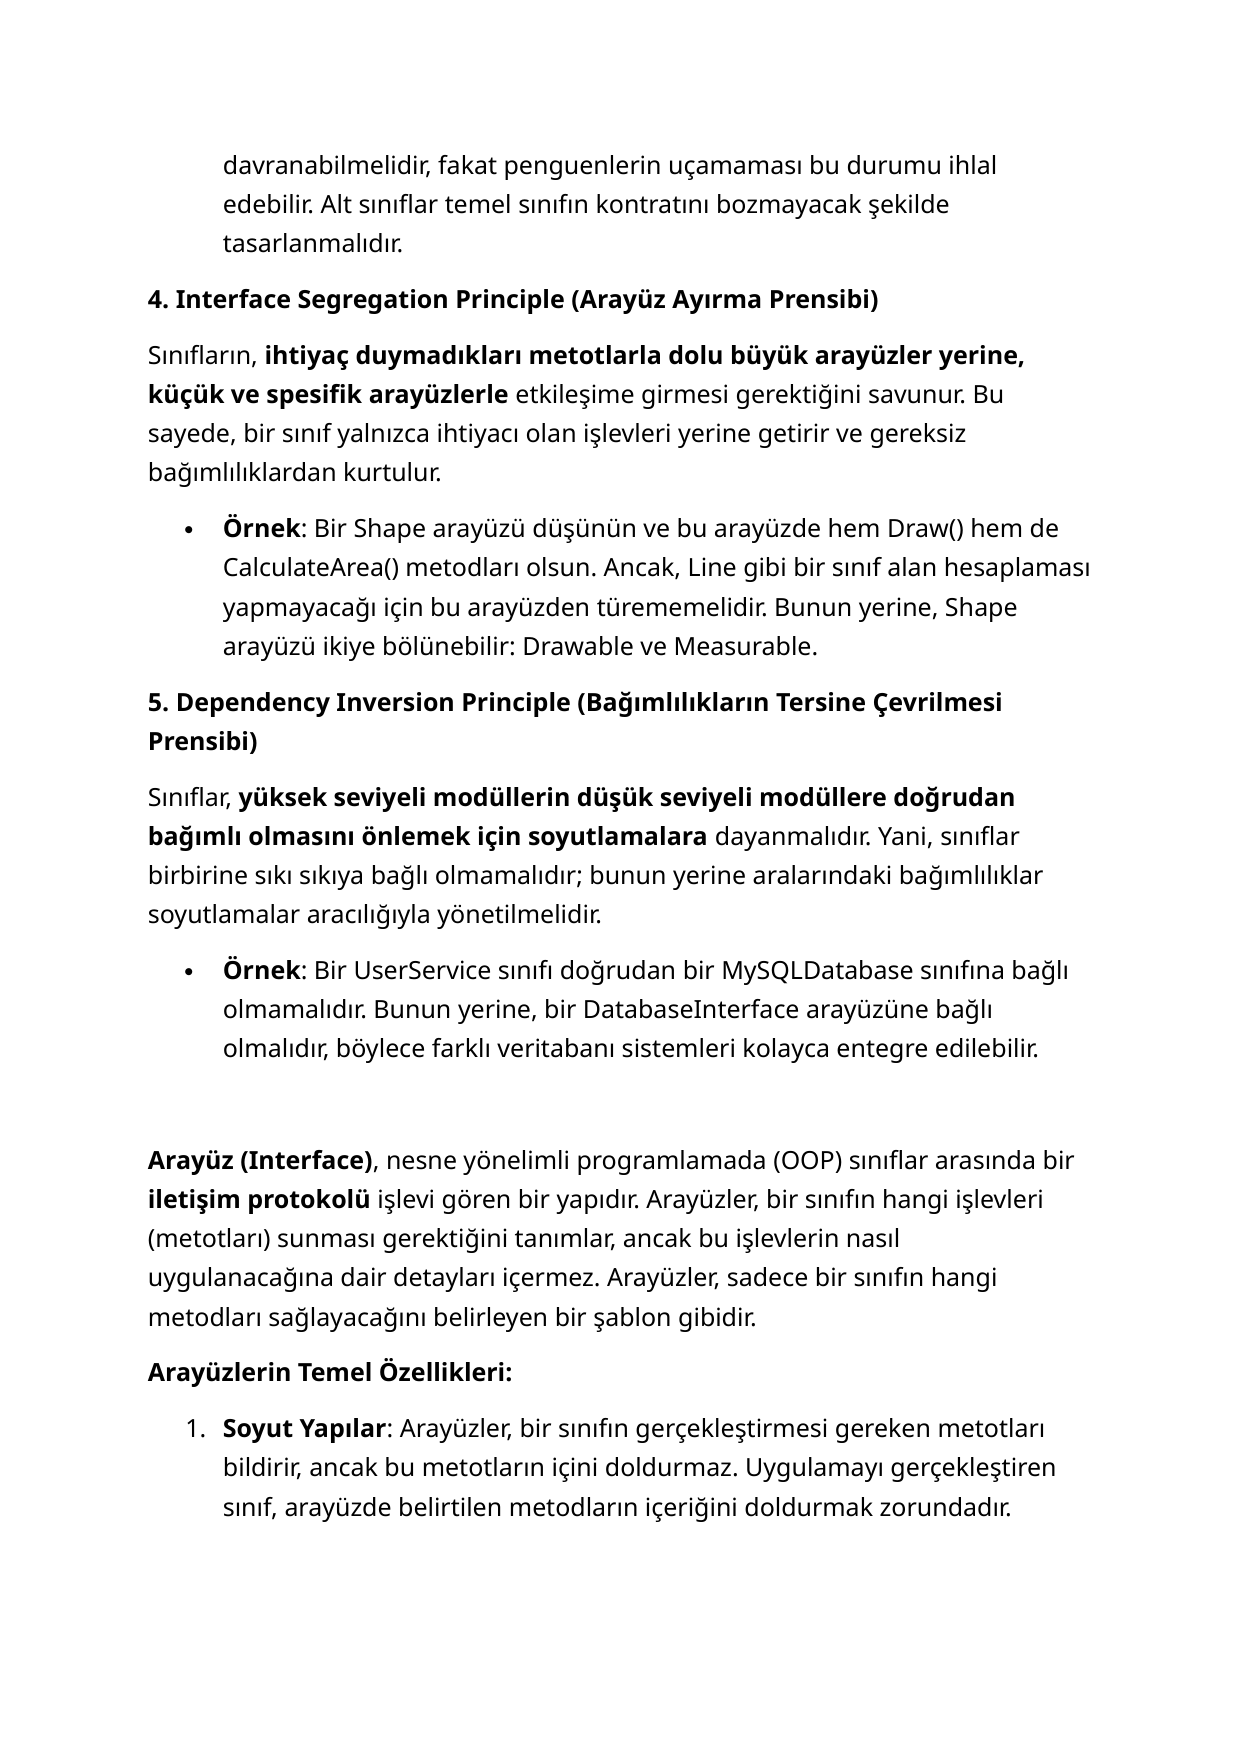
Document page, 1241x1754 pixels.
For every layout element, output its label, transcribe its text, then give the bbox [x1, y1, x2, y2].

text 4. Interface Segregation Principle (Arayüz Ayırma Prensibi) [148, 282, 1093, 316]
text Arayüz (Interface), nesne yönelimli programlamada (OOP) sınıflar arasında bir iletişim protokolü işlevi gören bir yapıdır. Arayüzler, bir sınıfın hangi işlevleri (metotları) sunması gerektiğini tanımlar, ancak bu işlevlerin nasıl uygulanacağına dair detayları içermez. Arayüzler, sadece bir sınıfın hangi metodları sağlayacağını belirleyen bir şablon gibidir. [148, 1143, 1093, 1333]
list Örnek: Bir UserService sınıfı doğrudan bir MySQLDatabase sınıfına bağlı olmamalıdır. Bunun yerine, bir DatabaseInterface arayüzüne bağlı olmalıdır, böylece farklı veritabanı sistemleri kolayca entegre edilebilir. [185, 953, 1093, 1065]
text 5. Dependency Inversion Principle (Bağımlılıkların Tersine Çevrilmesi Prensibi) [148, 684, 1093, 757]
text Sınıfların, ihtiyaç duymadıkları metotlarla dolu büyük arayüzler yerine, küçük ve spesifik arayüzlerle etkileşime girmesi gerektiğini savunur. Bu sayede, bir sınıf yalnızca ihtiyacı olan işlevleri yerine getirir ve gereksiz bağımlılıklardan kurtulur. [148, 338, 1093, 489]
list Örnek: Bir Shape arayüzü düşünün ve bu arayüzde hem Draw() hem de CalculateArea() metodları olsun. Ancak, Line gibi bir sınıf alan hesaplaması yapmayacağı için bu arayüzden türememelidir. Bunun yerine, Shape arayüzü ikiye bölünebilir: Drawable ve Measurable. [185, 511, 1093, 662]
text Sınıflar, yüksek seviyeli modüllerin düşük seviyeli modüllere doğrudan bağımlı olmasını önlemek için soyutlamalara dayanmalıdır. Yani, sınıflar birbirine sıkı sıkıya bağlı olmamalıdır; bunun yerine aralarındaki bağımlılıklar soyutlamalar aracılığıyla yönetilmelidir. [148, 779, 1093, 931]
text Arayüzlerin Temel Özellikleri: [148, 1355, 1093, 1389]
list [185, 148, 1093, 260]
list Soyut Yapılar: Arayüzler, bir sınıfın gerçekleştirmesi gereken metotları bildirir, ancak bu metotların içini doldurmaz. Uygulamayı gerçekleştiren sınıf, arayüzde belirtilen metodların içeriğini doldurmak zorundadır. [185, 1411, 1093, 1523]
